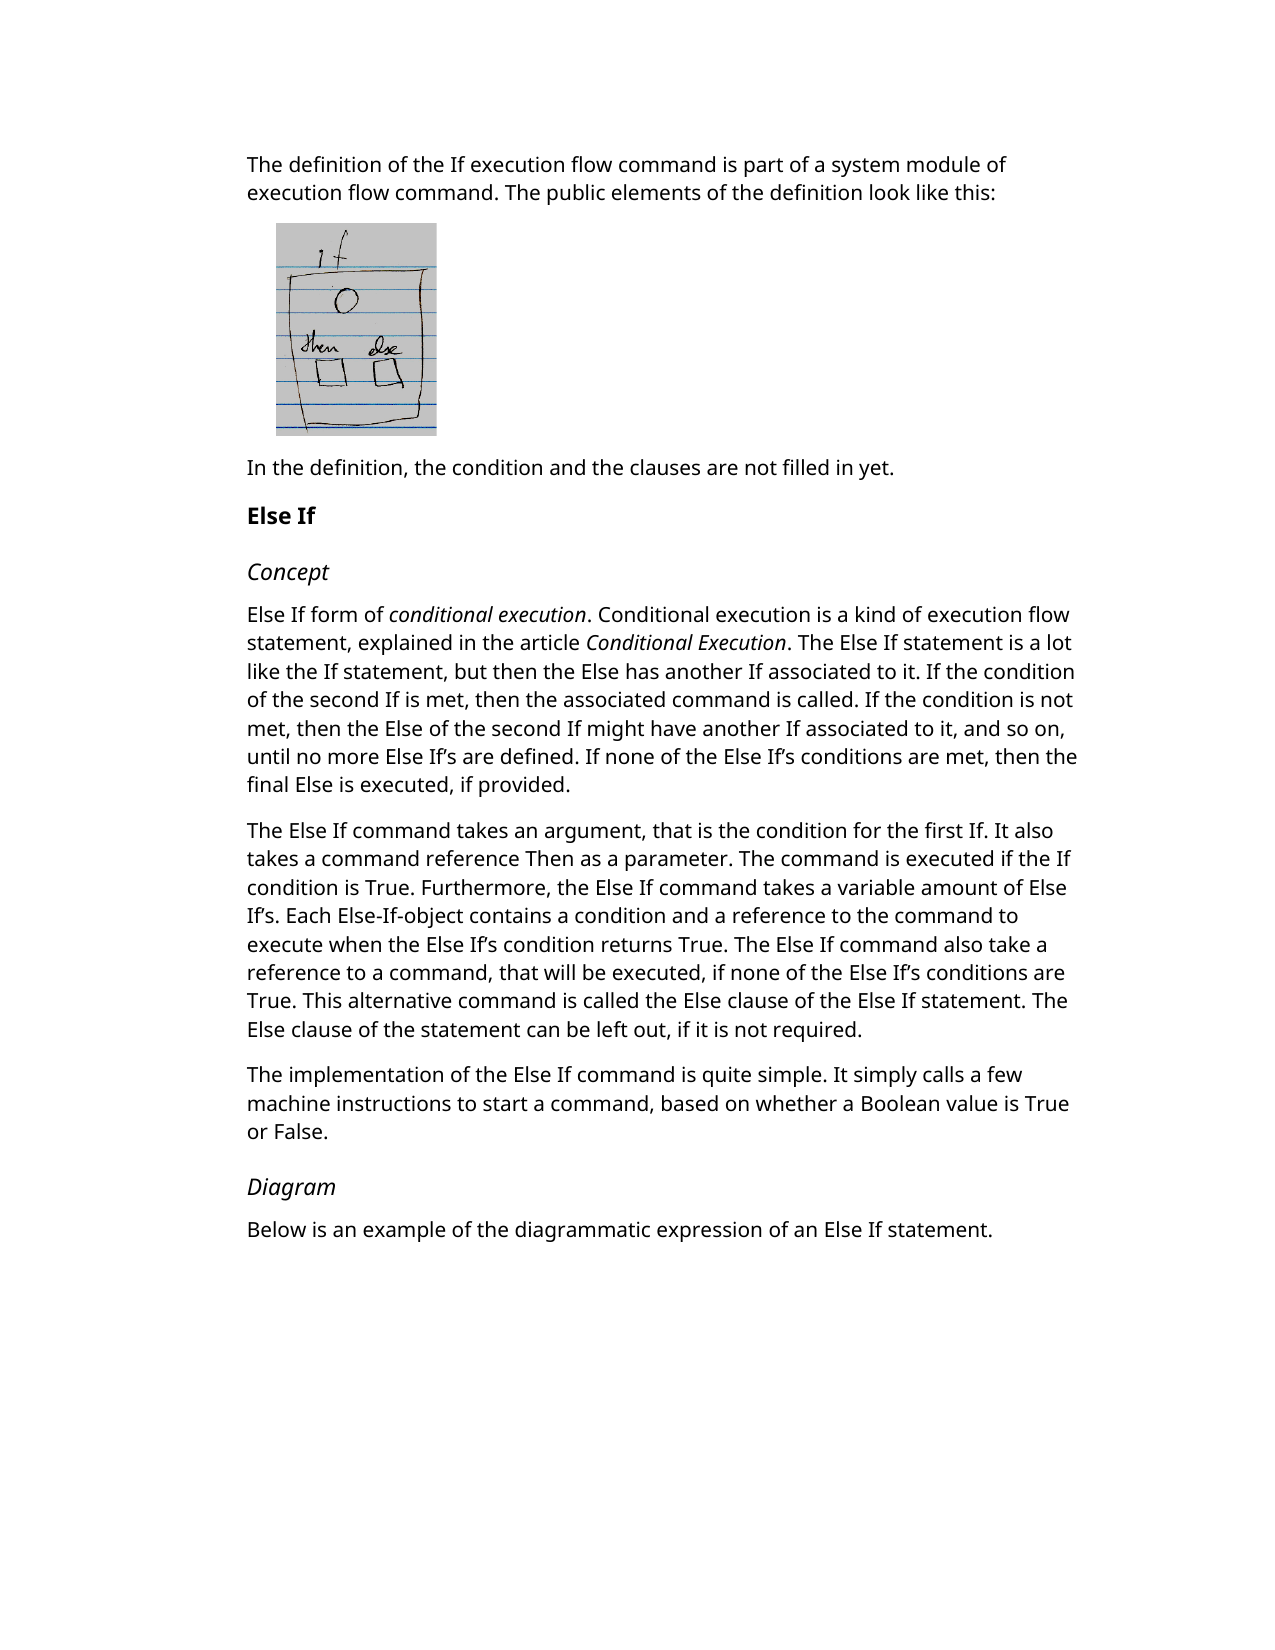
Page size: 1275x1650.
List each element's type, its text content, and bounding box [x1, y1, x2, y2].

text In the definition, the condition and the clauses are not filled in yet. [247, 453, 1087, 481]
subtitle Concept [247, 556, 1087, 587]
subtitle Diagram [247, 1171, 1087, 1202]
picture [276, 223, 437, 436]
text Below is an example of the diagrammatic expression of an Else If statement. [247, 1215, 1087, 1243]
text The definition of the If execution flow command is part of a system module of execution flow command. The public elements of the definition look like this: [247, 150, 1087, 207]
subtitle Else If [247, 500, 1087, 531]
text Else If form of conditional execution. Conditional execution is a kind of execution flow statement, explained in the article Conditional Execution. The Else If statement is a lot like the If statement, but then the Else has another If associated to it. If the condition of the second If is met, then the associated command is called. If the condition is not met, then the Else of the second If might have another If associated to it, and so on, until no more Else If’s are defined. If none of the Else If’s conditions are met, then the final Else is executed, if provided. [247, 600, 1087, 799]
text The implementation of the Else If command is quite simple. It simply calls a few machine instructions to start a command, based on whether a Boolean value is True or False. [247, 1061, 1087, 1146]
text The Else If command takes an argument, that is the condition for the first If. It also takes a command reference Then as a parameter. The command is executed if the If condition is True. Furthermore, the Else If command takes a variable amount of Else If’s. Each Else-If-object contains a condition and a reference to the command to execute when the Else If’s condition returns True. The Else If command also take a reference to a command, that will be executed, if none of the Else If’s conditions are True. This alternative command is called the Else clause of the Else If statement. The Else clause of the statement can be left out, if it is not required. [247, 816, 1087, 1043]
